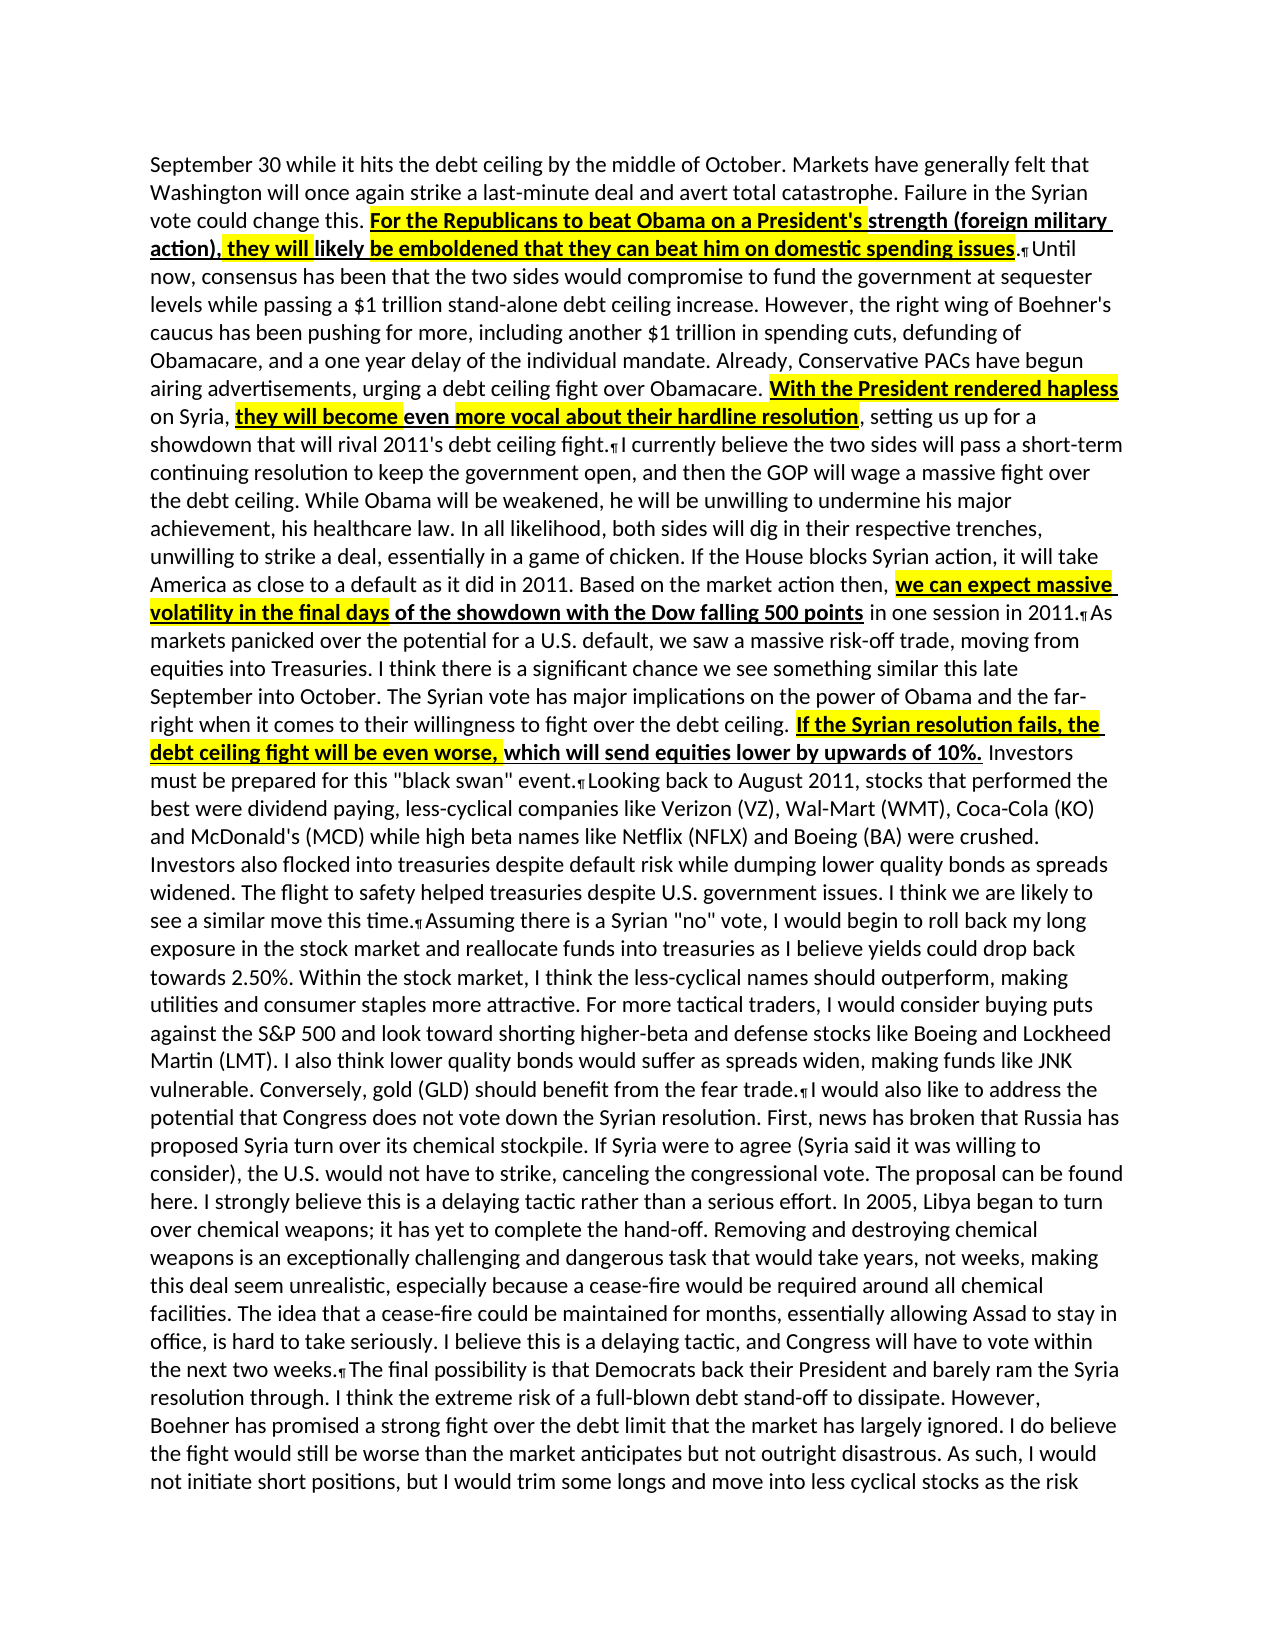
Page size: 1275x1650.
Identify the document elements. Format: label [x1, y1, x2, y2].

text [150, 150, 1125, 1495]
